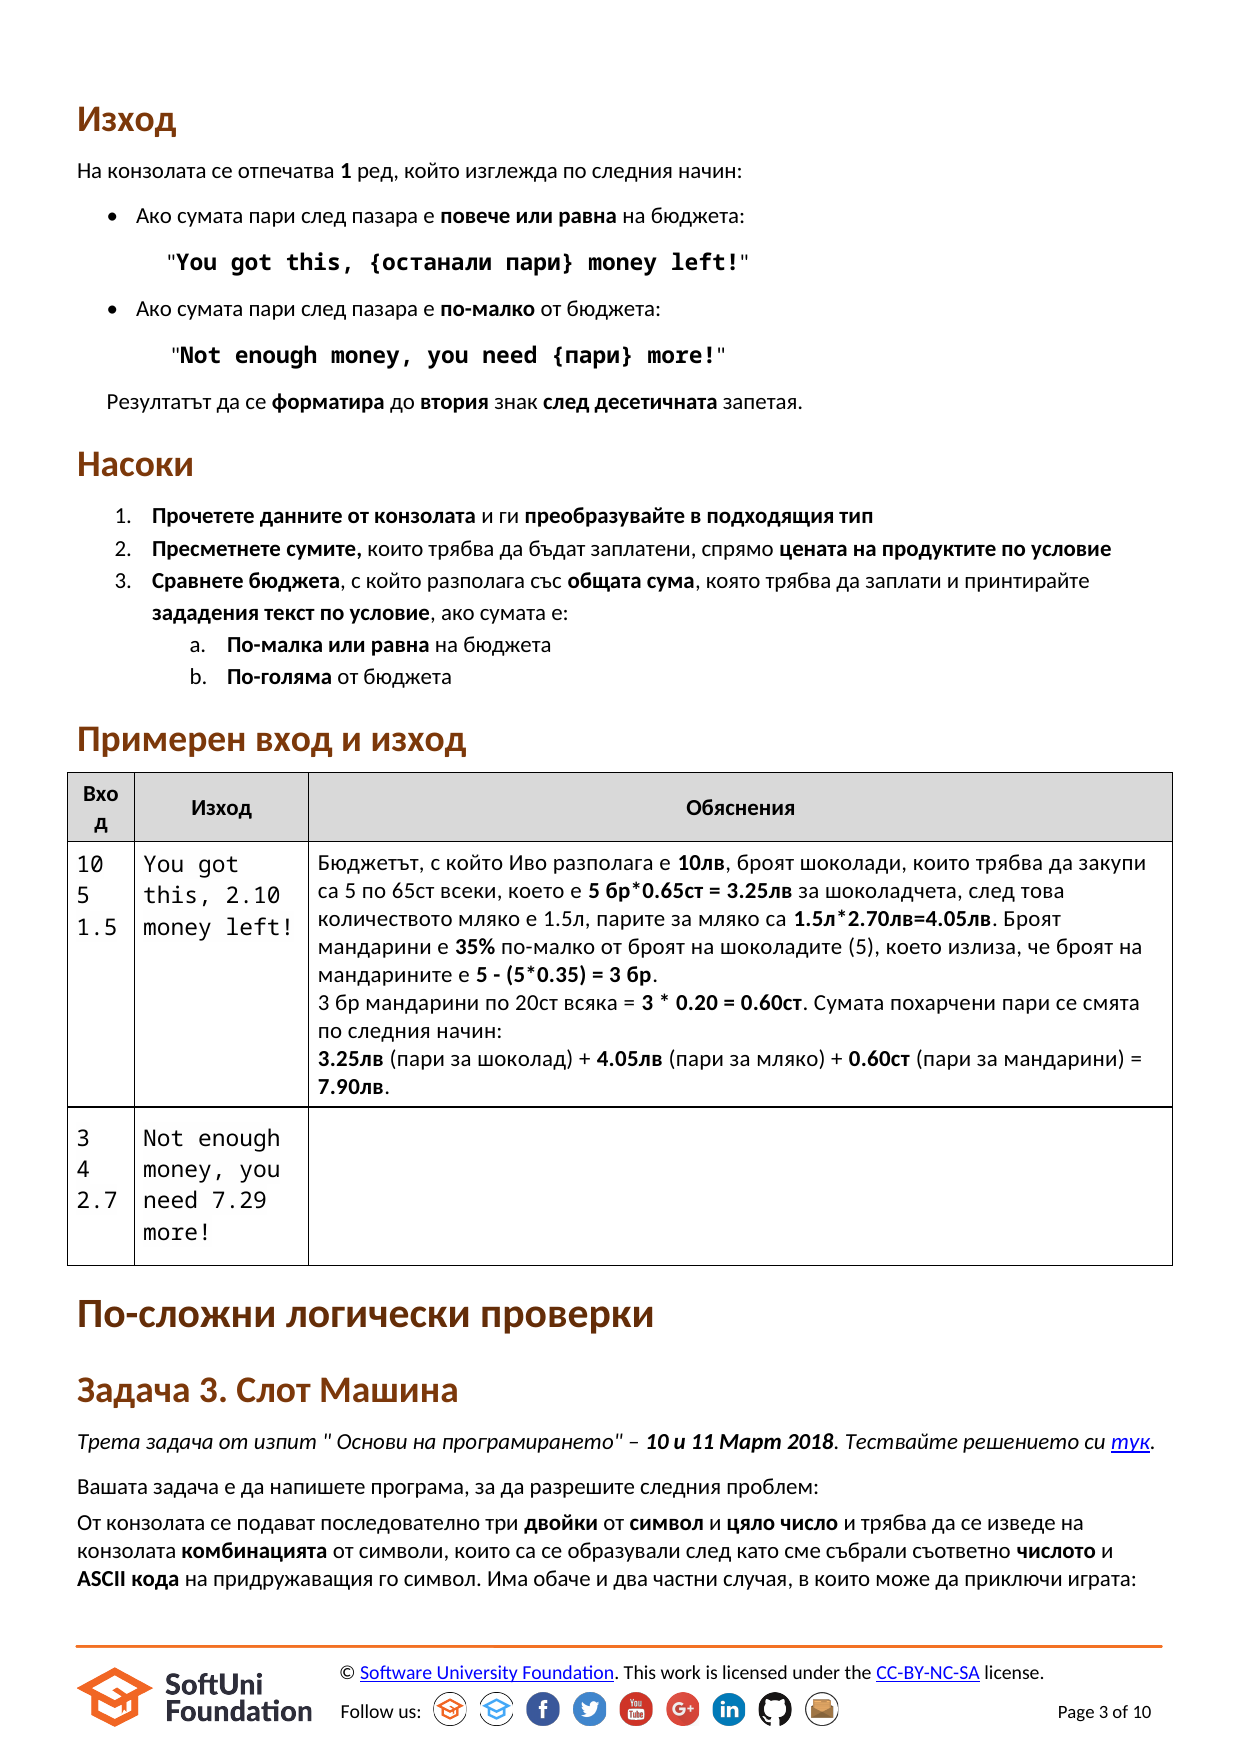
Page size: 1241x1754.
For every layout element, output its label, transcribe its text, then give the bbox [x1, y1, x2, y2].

table_cell 10 5 1.5 [68, 842, 134, 1106]
list По-голяма от бюджета [189, 662, 1163, 690]
table_cell [309, 1108, 1172, 1265]
text Трета задача от изпит " Основи на програмирането" – 10 и 11 Март 2018. Тествайте решението си тук. [77, 1427, 1163, 1455]
table_cell Not enough money, you need 7.29 more! [135, 1108, 308, 1265]
text • Ако сумата пари след пазара е по-малко от бюджета: [106, 294, 1163, 322]
picture [573, 1692, 607, 1726]
subtitle Насоки [77, 440, 1163, 486]
table_cell 3 4 2.7 [68, 1108, 134, 1265]
text • Ако сумата пари след пазара е повече или равна на бюджета: [106, 201, 1163, 229]
subtitle По-сложни логически проверки [77, 1287, 1163, 1338]
picture [712, 1693, 722, 1703]
text На конзолата се отпечатва 1 ред, който изглежда по следния начин: [77, 156, 1163, 184]
picture [619, 1692, 653, 1726]
table_header Обяснения [309, 773, 1172, 841]
picture [736, 1693, 746, 1703]
picture [76, 1667, 312, 1727]
table_header Вход [68, 773, 134, 841]
picture [526, 1692, 560, 1726]
text "Not enough money, you need {пари} more!" [171, 339, 1163, 370]
text Вашата задача е да напишете програма, за да разрешите следния проблем: [77, 1472, 1163, 1500]
list Пресметнете сумите, които трябва да бъдат заплатени, спрямо цената на продуктите по условие [114, 534, 1163, 562]
picture [727, 1707, 738, 1717]
picture [758, 1692, 792, 1726]
table_cell You got this, 2.10 money left! [135, 842, 308, 1106]
list По-малка или равна на бюджета [189, 630, 1163, 658]
list Прочетете данните от конзолата и ги преобразувайте в подходящия тип [114, 501, 1163, 529]
text "You got this, {останали пари} money left!" [161, 246, 1163, 277]
subtitle Изход [77, 95, 1163, 141]
picture [666, 1692, 700, 1726]
picture [433, 1692, 467, 1726]
list Сравнете бюджета, с който разполага със общата сума, която трябва да заплати и принтирайте зададения текст по условие, ако сумата е: [114, 566, 1163, 626]
subtitle Примерен вход и изход [77, 715, 1163, 761]
table_cell Бюджетът, с който Иво разполага е 10лв, броят шоколади, които трябва да закупи са 5 по 65ст всеки, което е 5 бр*0.65ст = 3.25лв за шоколадчета, след това количеството мляко е 1.5л, парите за мляко са 1.5л*2.70лв=4.05лв. Броят мандарини е 35% по-малко от броят на шоколадите (5), което излиза, че броят на мандарините е 5 - (5*0.35) = 3 бр. 3 бр мандарини по 20ст всяка = 3 * 0.20 = 0.60ст. Сумата похарчени пари се смята по следния начин: 3.25лв (пари за шоколад) + 4.05лв (пари за мляко) + 0.60ст (пари за мандарини) = 7.90лв. [309, 842, 1172, 1106]
picture [712, 1716, 722, 1726]
picture [805, 1692, 839, 1726]
subtitle Задача 3. Слот Машина [77, 1366, 1163, 1412]
picture [480, 1692, 513, 1726]
text Резултатът да се форматира до втория знак след десетичната запетая. [106, 387, 1163, 415]
picture [736, 1716, 746, 1726]
text От конзолата се подават последователно три двойки от символ и цяло число и трябва да се изведе на конзолата комбинацията от символи, които са се образували след като сме събрали съответно числото и ASCII кода на придружаващия го символ. Има обаче и два частни случая, в които може да приключи играта: [77, 1508, 1163, 1592]
table_header Изход [135, 773, 308, 841]
